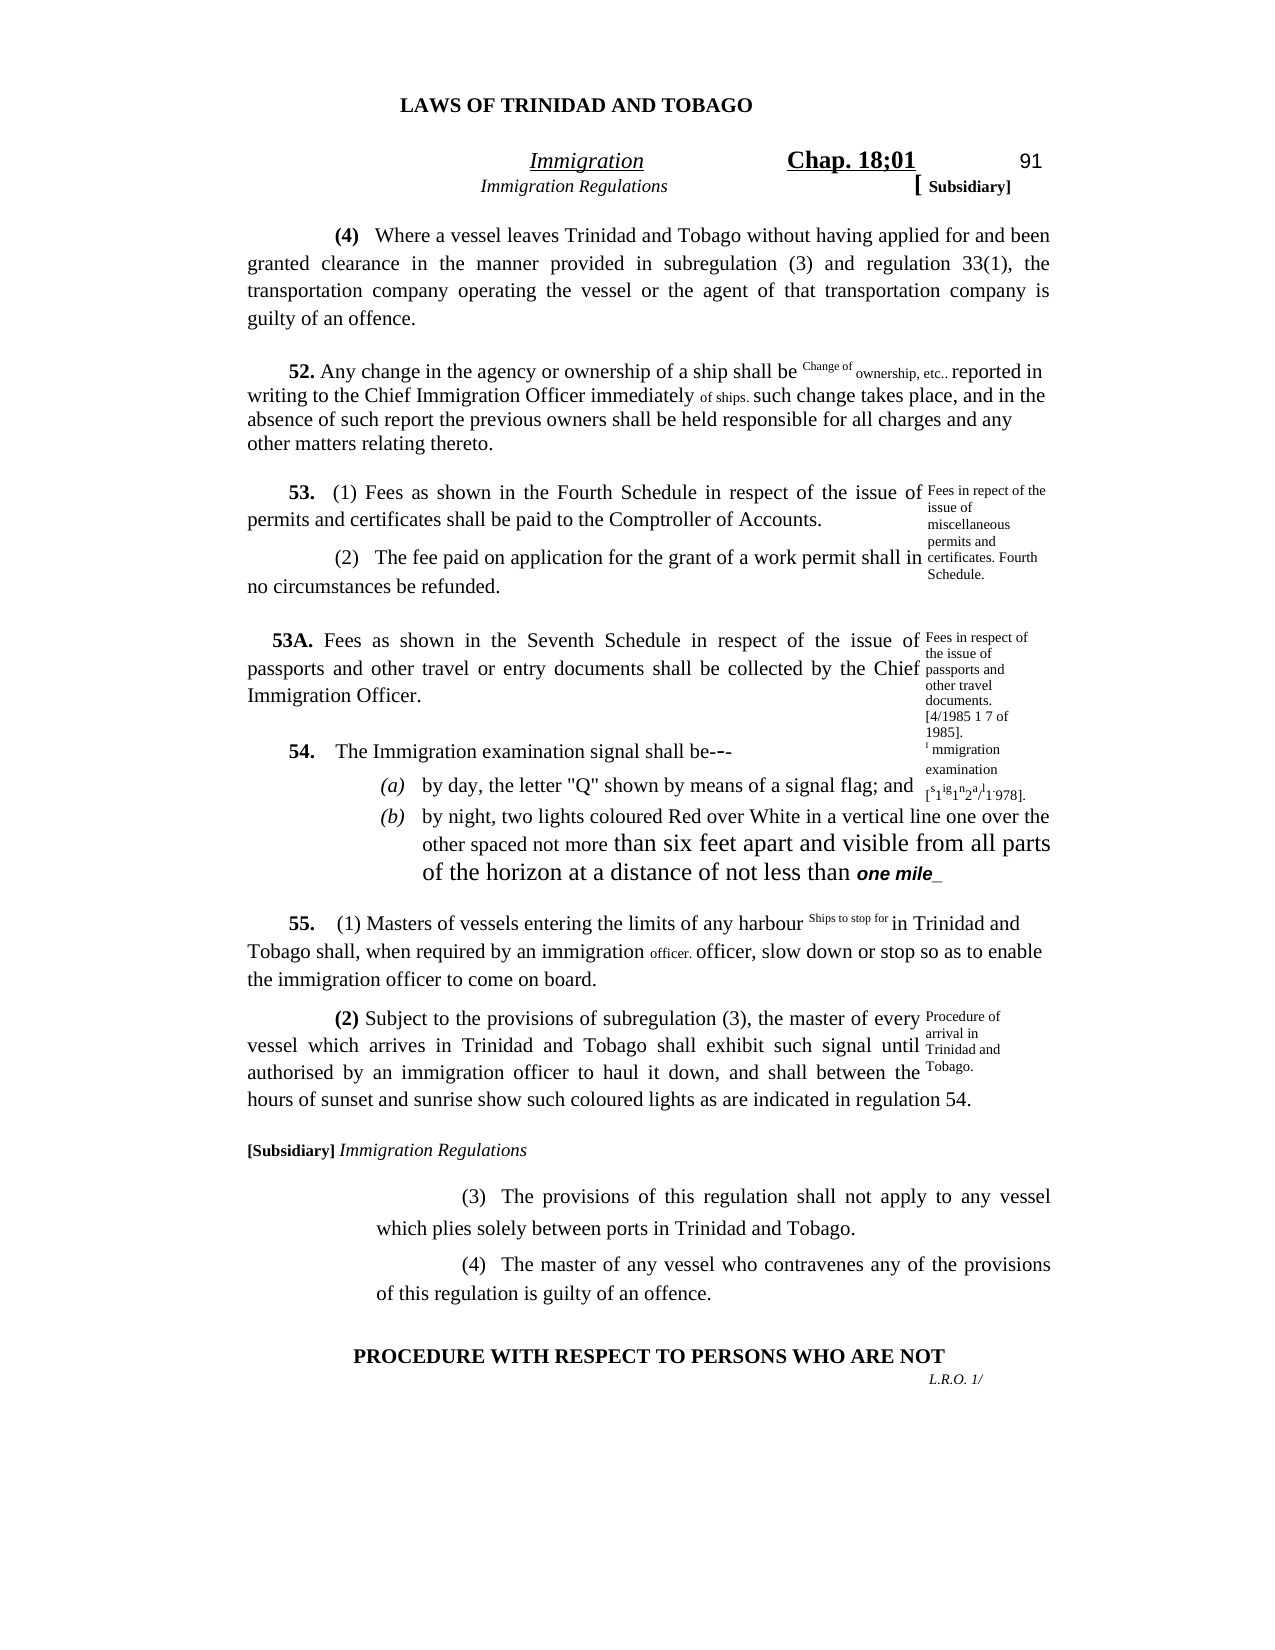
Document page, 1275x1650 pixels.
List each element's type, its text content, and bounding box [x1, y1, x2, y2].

list by night, two lights coloured Red over White in a vertical line one over the other spaced not more than six feet apart and visible from all parts of the horizon at a distance of not less than one mile_ [380, 804, 1051, 886]
list Where a vessel leaves Trinidad and Tobago without having applied for and been granted clearance in the manner provided in subregulation (3) and regulation 33(1), the transportation company operating the vessel or the agent of that transportation company is guilty of an offence. [247, 223, 1051, 330]
text 52. Any change in the agency or ownership of a ship shall be Change of ownership, etc.. reported in writing to the Chief Immigration Officer immediately of ships. such change takes place, and in the absence of such report the previous owners shall be held responsible for all charges and any other matters relating thereto. [247, 359, 1051, 455]
list (1) Masters of vessels entering the limits of any harbour Ships to stop for in Trinidad and Tobago shall, when required by an immigration officer. officer, slow down or stop so as to enable the immigration officer to come on board. [247, 911, 1051, 991]
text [247, 1344, 1051, 1368]
text [Subsidiary] Immigration Regulations [247, 1139, 1051, 1161]
text (2) Subject to the provisions of subregulation (3), the master of every vessel which arrives in Trinidad and Tobago shall exhibit such signal until authorised by an immigration officer to haul it down, and shall between the hours of sunset and sunrise show such coloured lights as are indicated in regulation 54. [247, 1006, 1051, 1111]
list The provisions of this regulation shall not apply to any vessel which plies solely between ports in Trinidad and Tobago. [376, 1184, 1051, 1240]
list The master of any vessel who contravenes any of the provisions of this regulation is guilty of an offence. [376, 1252, 1051, 1305]
text Immigration Regulations [ Subsidiary] [480, 169, 1051, 198]
list The Immigration examination signal shall be--- [247, 736, 1051, 764]
list (1) Fees as shown in the Fourth Schedule in respect of the issue of permits and certificates shall be paid to the Comptroller of Accounts. [247, 480, 1051, 531]
text 53A. Fees as shown in the Seventh Schedule in respect of the issue of passports and other travel or entry documents shall be collected by the Chief Immigration Officer. [247, 628, 1051, 707]
list by day, the letter "Q" shown by means of a signal flag; and [380, 773, 1051, 797]
list The fee paid on application for the grant of a work permit shall in no circumstances be refunded. [247, 545, 1051, 598]
